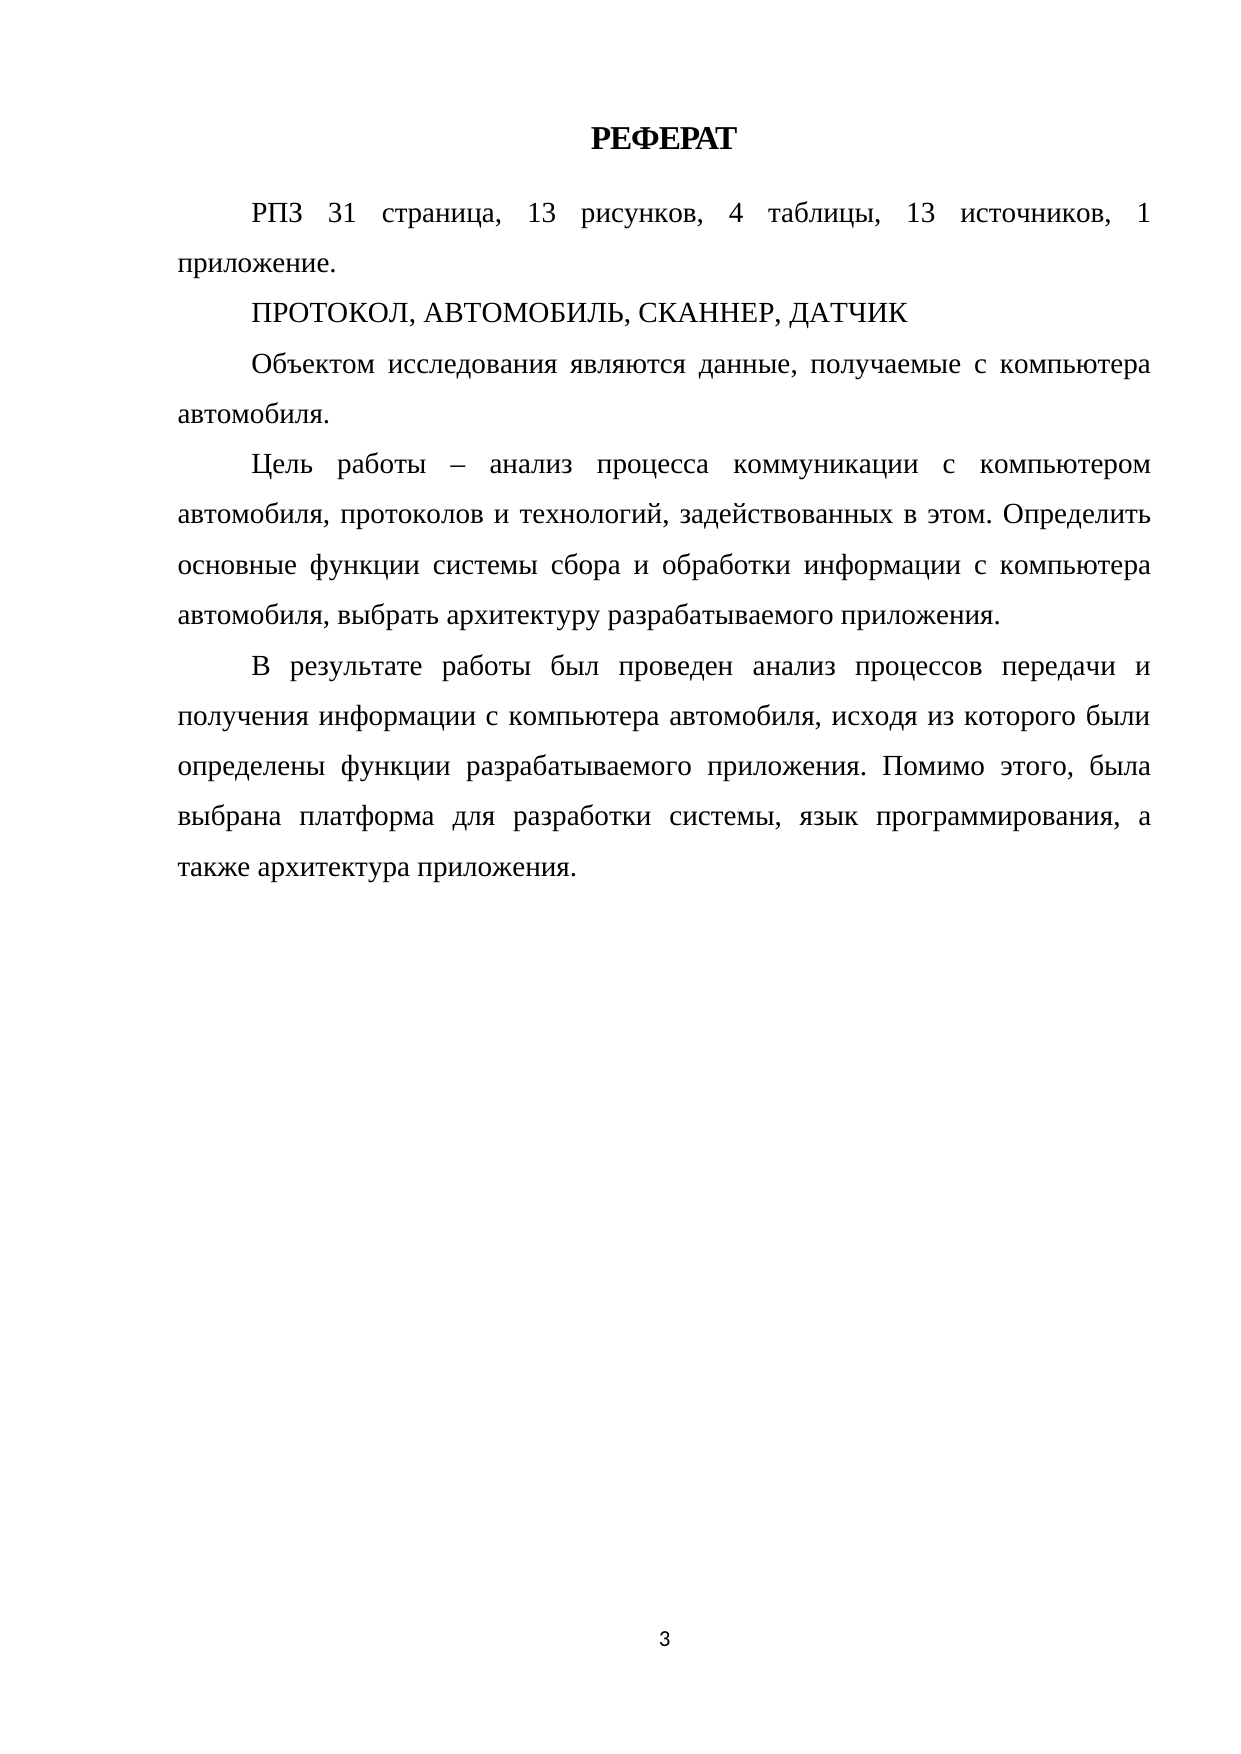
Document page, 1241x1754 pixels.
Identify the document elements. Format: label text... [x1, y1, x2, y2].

title РЕФЕРАТ [177, 118, 1152, 156]
text РПЗ 31 страница, 13 рисунков, 4 таблицы, 13 источников, 1 приложение. [177, 195, 1152, 279]
text В результате работы был проведен анализ процессов передачи и получения информации с компьютера автомобиля, исходя из которого были определены функции разрабатываемого приложения. Помимо этого, была выбрана платформа для разработки системы, язык программирования, а также архитектура приложения. [177, 648, 1152, 882]
text ПРОТОКОЛ, АВТОМОБИЛЬ, СКАННЕР, ДАТЧИК [177, 295, 1152, 329]
text Цель работы – анализ процесса коммуникации с компьютером автомобиля, протоколов и технологий, задействованных в этом. Определить основные функции системы сбора и обработки информации с компьютера автомобиля, выбрать архитектуру разрабатываемого приложения. [177, 446, 1152, 631]
text Объектом исследования являются данные, получаемые с компьютера автомобиля. [177, 346, 1152, 429]
